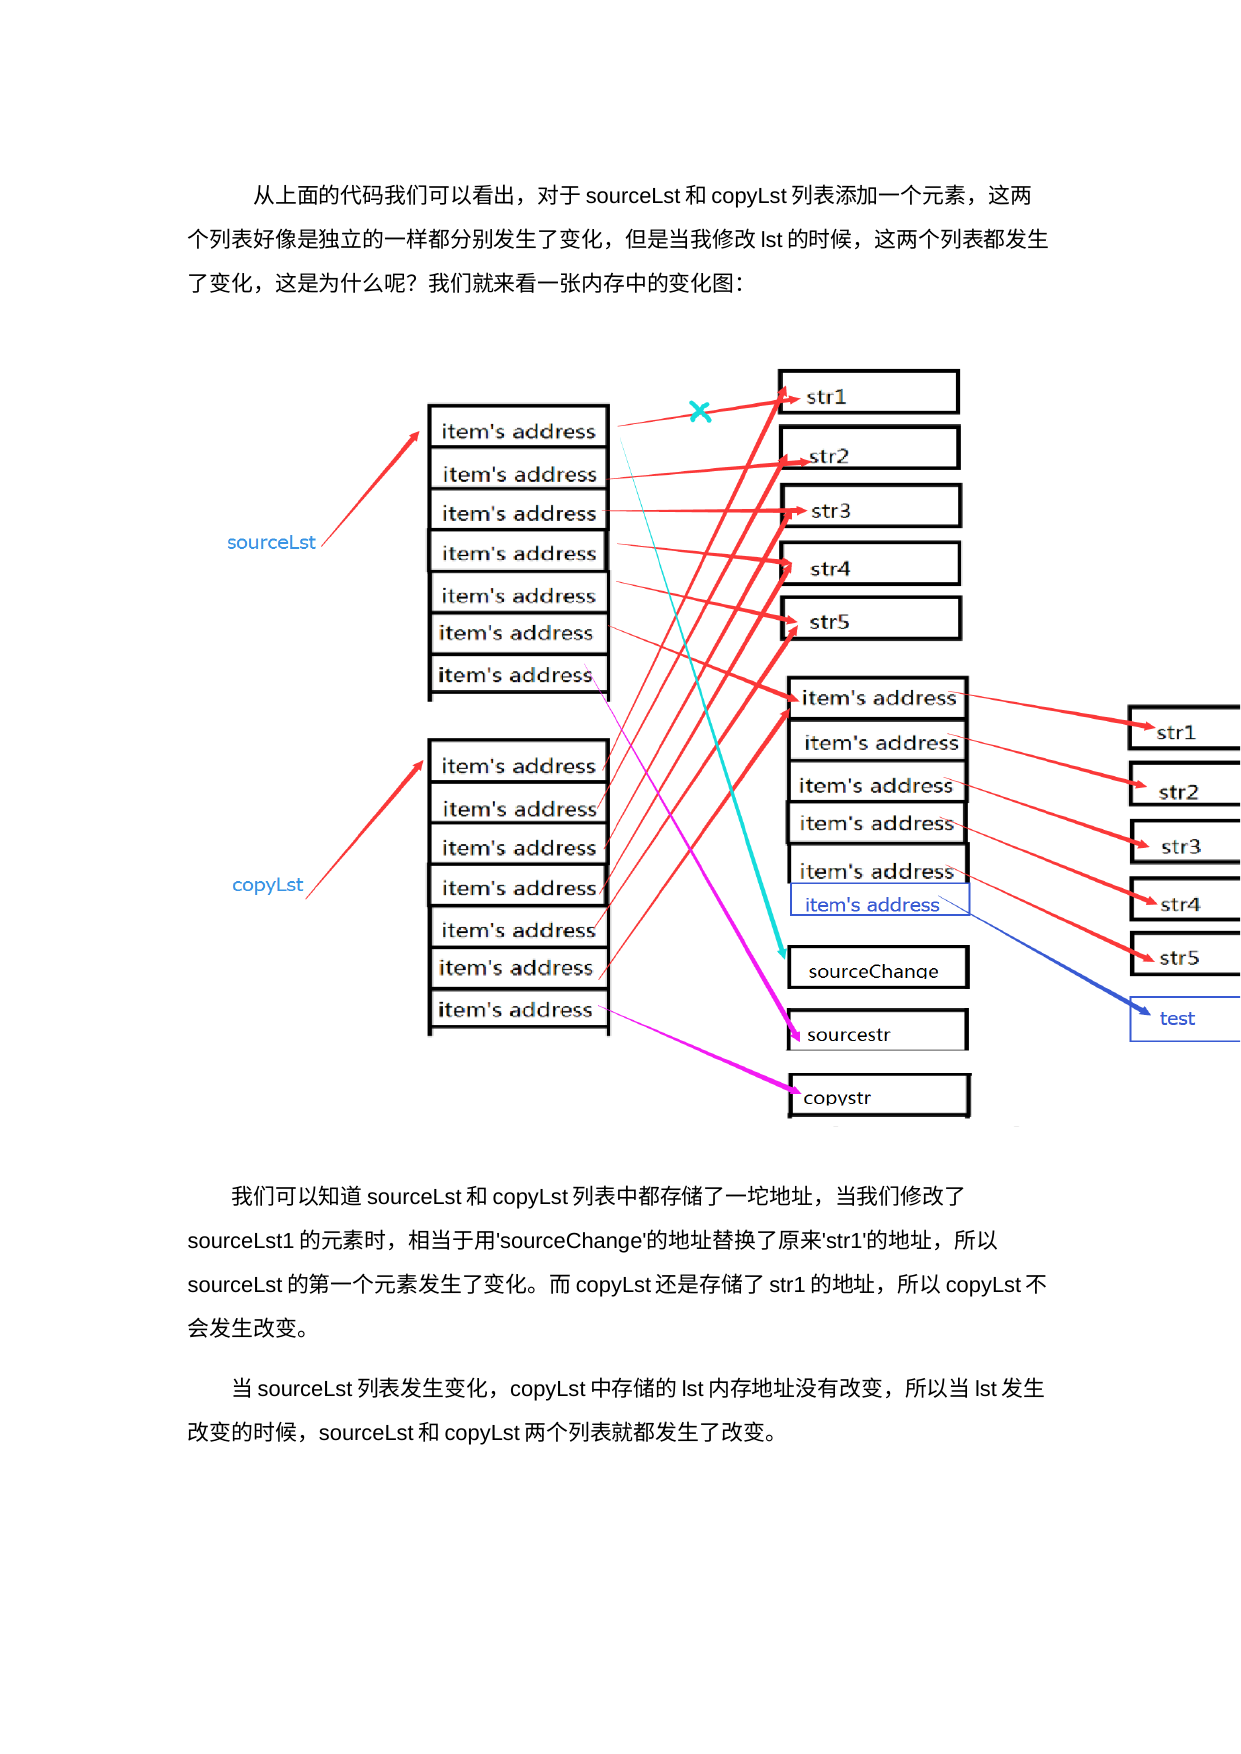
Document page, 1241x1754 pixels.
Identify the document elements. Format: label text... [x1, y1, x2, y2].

text 当sourceLst列表发生变化，copyLst中存储的lst内存地址没有改变，所以当lst发生改变的时候，sourceLst和copyLst两个列表就都发生了改变。 [187, 1364, 1053, 1453]
picture [187, 363, 1241, 1129]
text 从上面的代码我们可以看出，对于sourceLst和copyLst列表添加一个元素，这两个列表好像是独立的一样都分别发生了变化，但是当我修改lst的时候，这两个列表都发生了变化，这是为什么呢？我们就来看一张内存中的变化图： [187, 172, 1053, 304]
text 我们可以知道sourceLst和copyLst列表中都存储了一坨地址，当我们修改了sourceLst1的元素时，相当于用'sourceChange'的地址替换了原来'str1'的地址，所以sourceLst的第一个元素发生了变化。而copyLst还是存储了str1的地址，所以copyLst不会发生改变。 [187, 1173, 1053, 1349]
